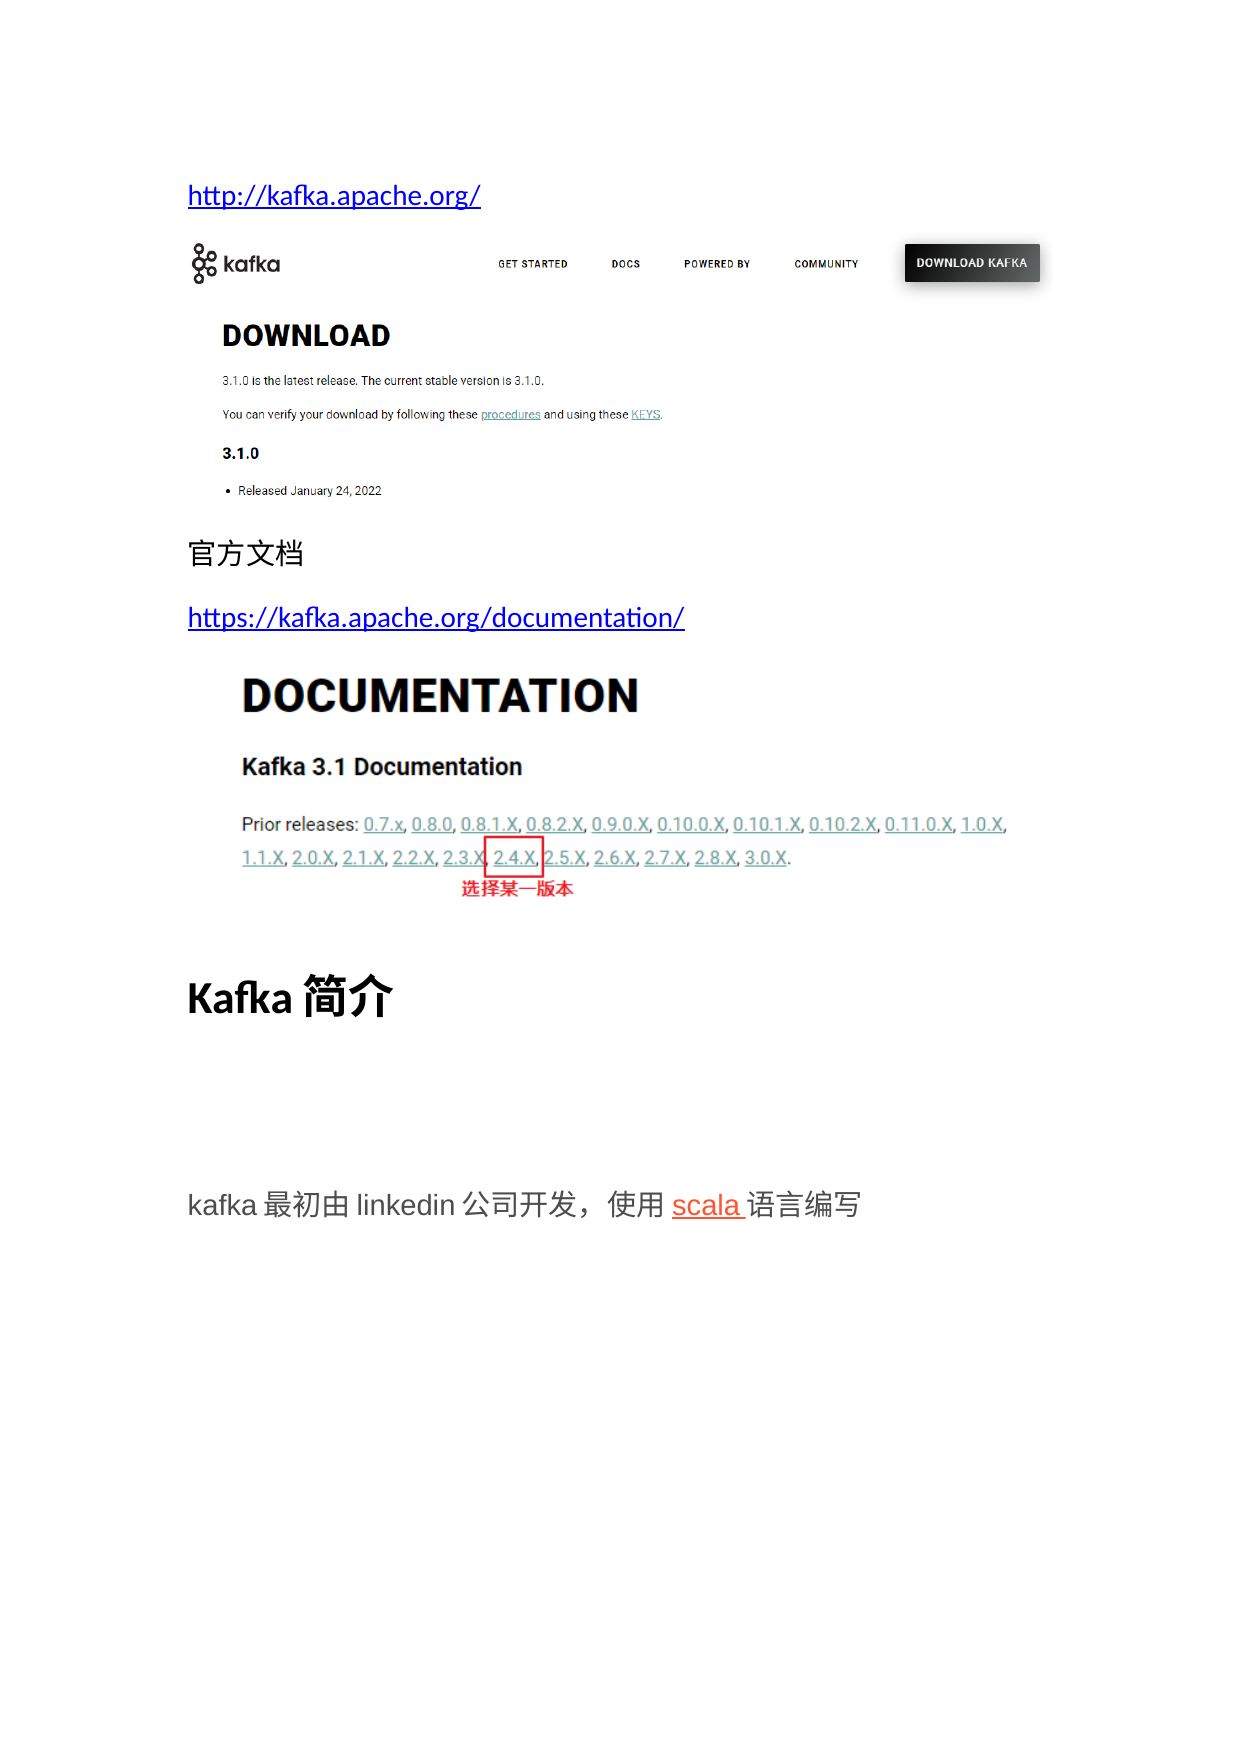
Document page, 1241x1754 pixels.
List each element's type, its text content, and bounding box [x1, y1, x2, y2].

subtitle Kafka简介 [187, 945, 1053, 1042]
text http://kafka.apache.org/ [187, 162, 1053, 227]
picture [187, 227, 1053, 501]
picture [187, 649, 1053, 899]
text 官方文档 [187, 519, 1053, 584]
text https://kafka.apache.org/documentation/ [187, 584, 1053, 649]
text kafka最初由linkedin公司开发，使用 scala语言编写 [187, 1170, 1053, 1235]
